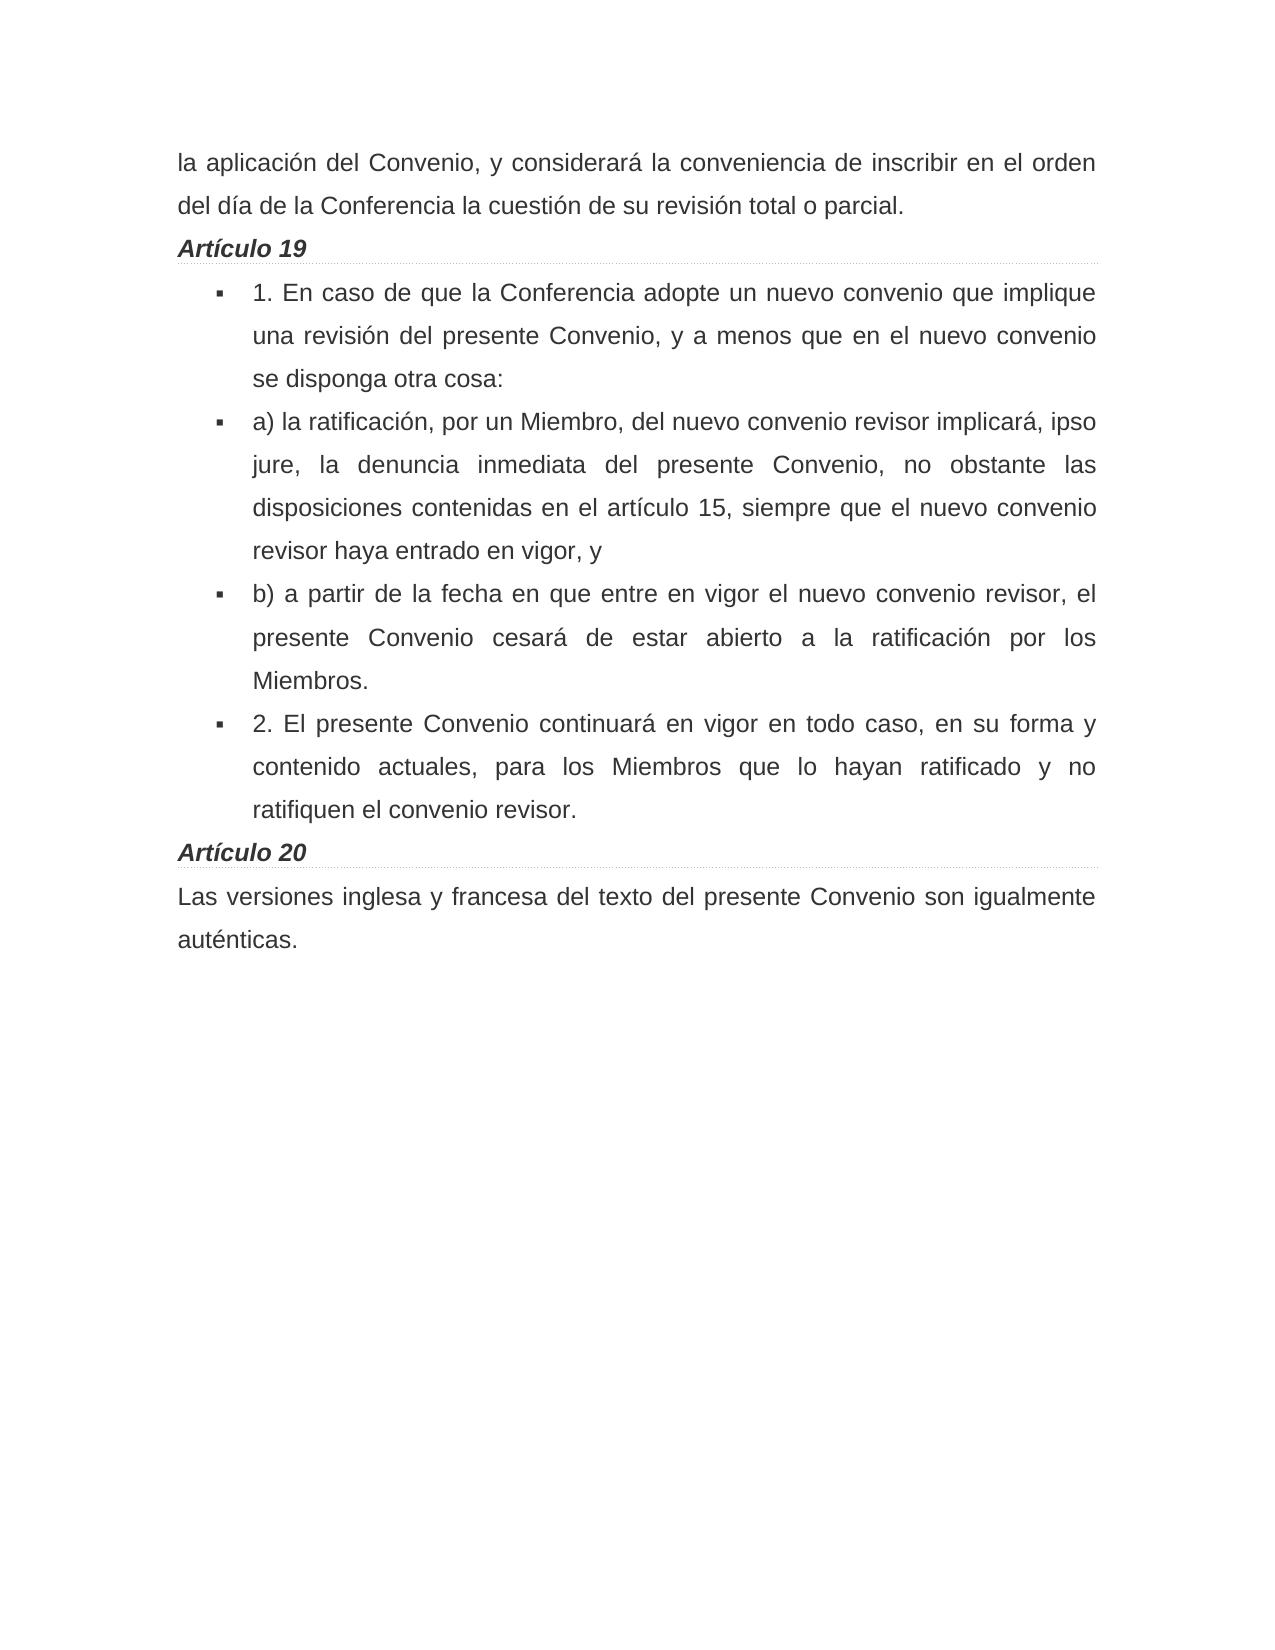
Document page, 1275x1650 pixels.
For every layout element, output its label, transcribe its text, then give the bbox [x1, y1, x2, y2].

list 1. En caso de que la Conferencia adopte un nuevo convenio que implique una revisión del presente Convenio, y a menos que en el nuevo convenio se disponga otra cosa: [215, 277, 1098, 392]
text Las versiones inglesa y francesa del texto del presente Convenio son igualmente auténticas. [177, 882, 1098, 954]
text Artículo 19 [177, 234, 1098, 263]
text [177, 148, 1098, 219]
list b) a partir de la fecha en que entre en vigor el nuevo convenio revisor, el presente Convenio cesará de estar abierto a la ratificación por los Miembros. [215, 579, 1098, 694]
list a) la ratificación, por un Miembro, del nuevo convenio revisor implicará, ipso jure, la denuncia inmediata del presente Convenio, no obstante las disposiciones contenidas en el artículo 15, siempre que el nuevo convenio revisor haya entrado en vigor, y [215, 407, 1098, 565]
list 2. El presente Convenio continuará en vigor en todo caso, en su forma y contenido actuales, para los Miembros que lo hayan ratificado y no ratifiquen el convenio revisor. [215, 709, 1098, 824]
text Artículo 20 [177, 838, 1098, 867]
